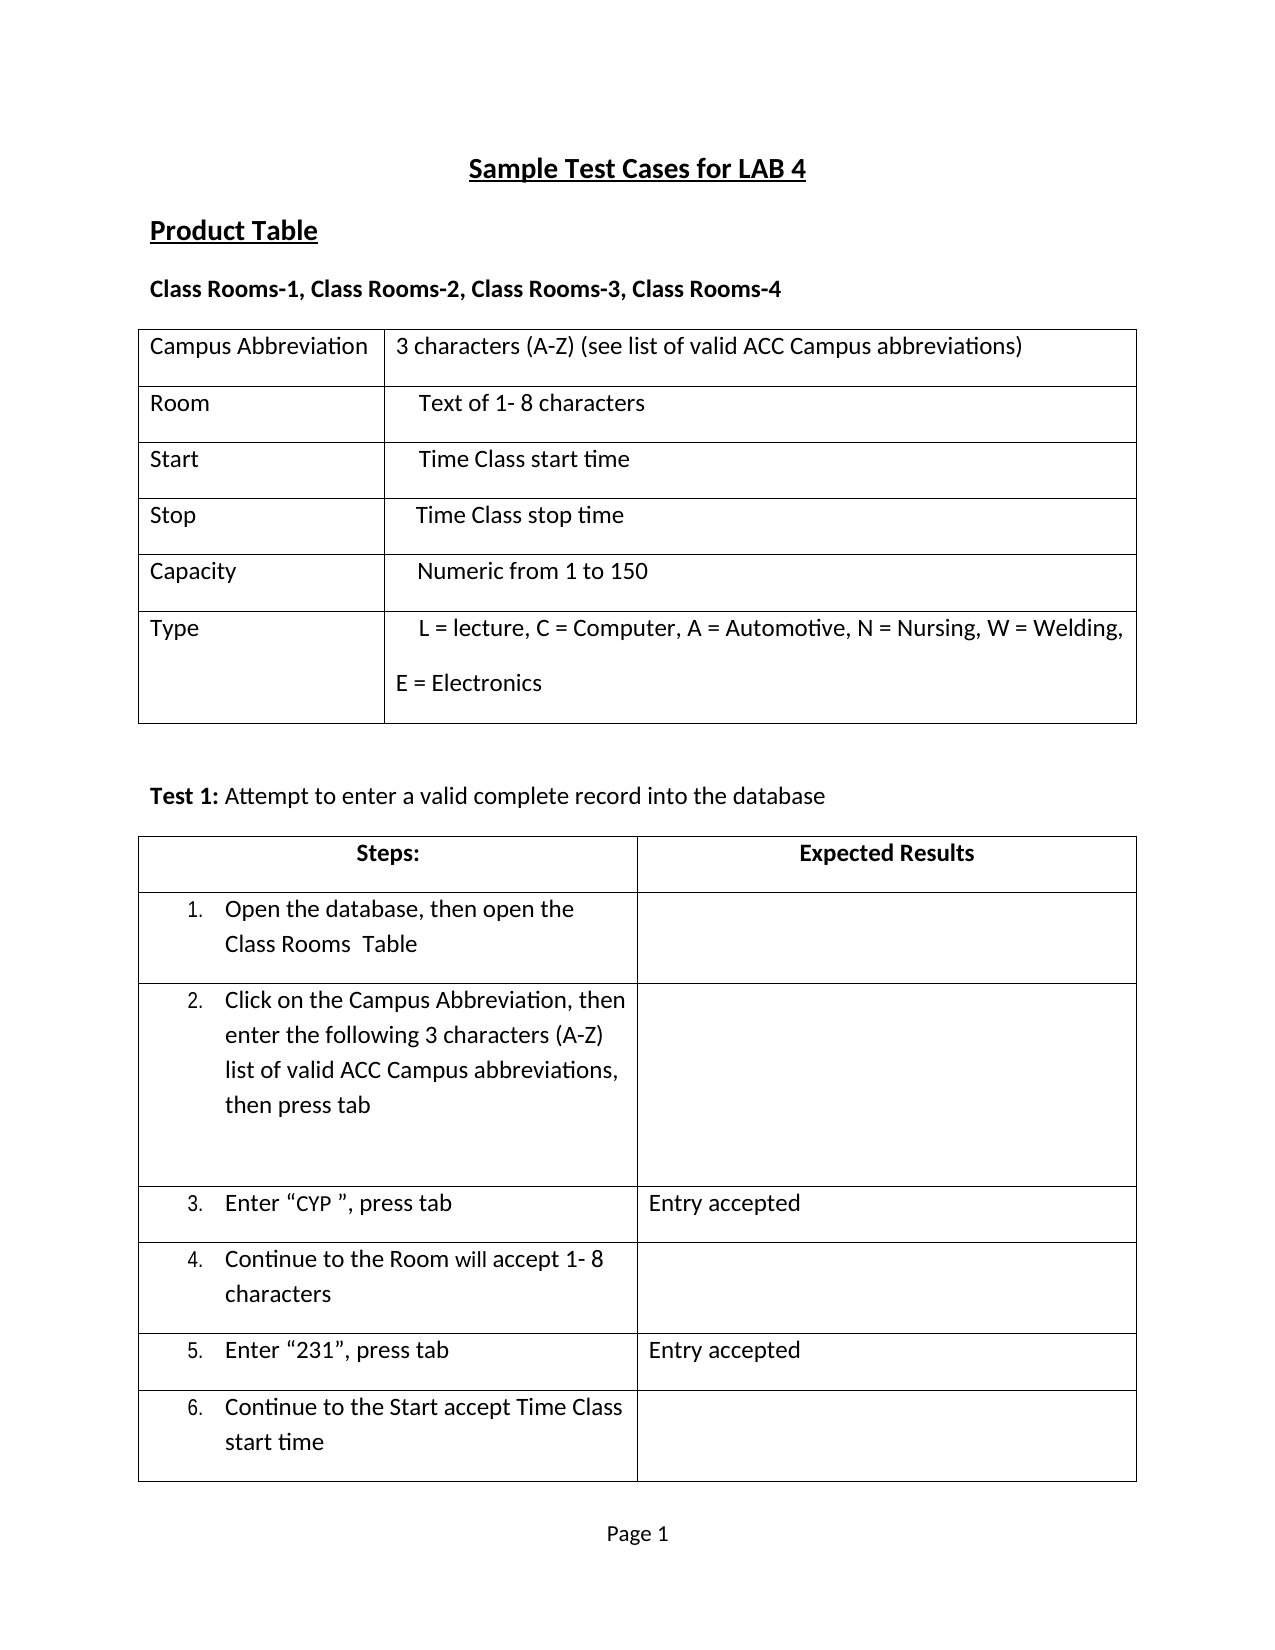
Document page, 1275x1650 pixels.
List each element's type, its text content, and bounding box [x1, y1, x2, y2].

table_cell Continue to the Room will accept 1- 8 characters [139, 1243, 637, 1333]
table_header 3 characters (A-Z) (see list of valid ACC Campus abbreviations) [385, 330, 1136, 386]
table_cell Enter “231”, press tab [139, 1334, 637, 1389]
table_cell [638, 893, 1136, 983]
text Sample Test Cases for LAB 4 [150, 150, 1125, 186]
table_header Expected Results [638, 837, 1136, 892]
table_cell Time Class start time [385, 443, 1136, 498]
table_cell Room [139, 387, 384, 442]
text Test 1: Attempt to enter a valid complete record into the database [150, 780, 1125, 811]
table_cell L = lecture, C = Computer, A = Automotive, N = Nursing, W = Welding, E = Electronics [385, 612, 1136, 723]
table_header Campus Abbreviation [139, 330, 384, 386]
table_cell Time Class stop time [385, 499, 1136, 554]
table_cell Type [139, 612, 384, 723]
table_cell Continue to the Start accept Time Class start time [139, 1391, 637, 1481]
table_cell Entry accepted [638, 1187, 1136, 1242]
table_cell [638, 1391, 1136, 1481]
table_header Steps: [139, 837, 637, 892]
table_cell [638, 1243, 1136, 1333]
table_cell Open the database, then open the Class Rooms Table [139, 893, 637, 983]
table_cell [638, 984, 1136, 1186]
table_cell Stop [139, 499, 384, 554]
table_cell Numeric from 1 to 150 [385, 555, 1136, 611]
table_cell Enter “CYP ”, press tab [139, 1187, 637, 1242]
text Product Table [150, 212, 1125, 247]
table_cell Click on the Campus Abbreviation, then enter the following 3 characters (A-Z) list of valid ACC Campus abbreviations, then press tab [139, 984, 637, 1186]
table_cell Capacity [139, 555, 384, 611]
table_cell Entry accepted [638, 1334, 1136, 1389]
table_cell Text of 1- 8 characters [385, 387, 1136, 442]
text Class Rooms-1, Class Rooms-2, Class Rooms-3, Class Rooms-4 [150, 273, 1125, 304]
table_cell Start [139, 443, 384, 498]
